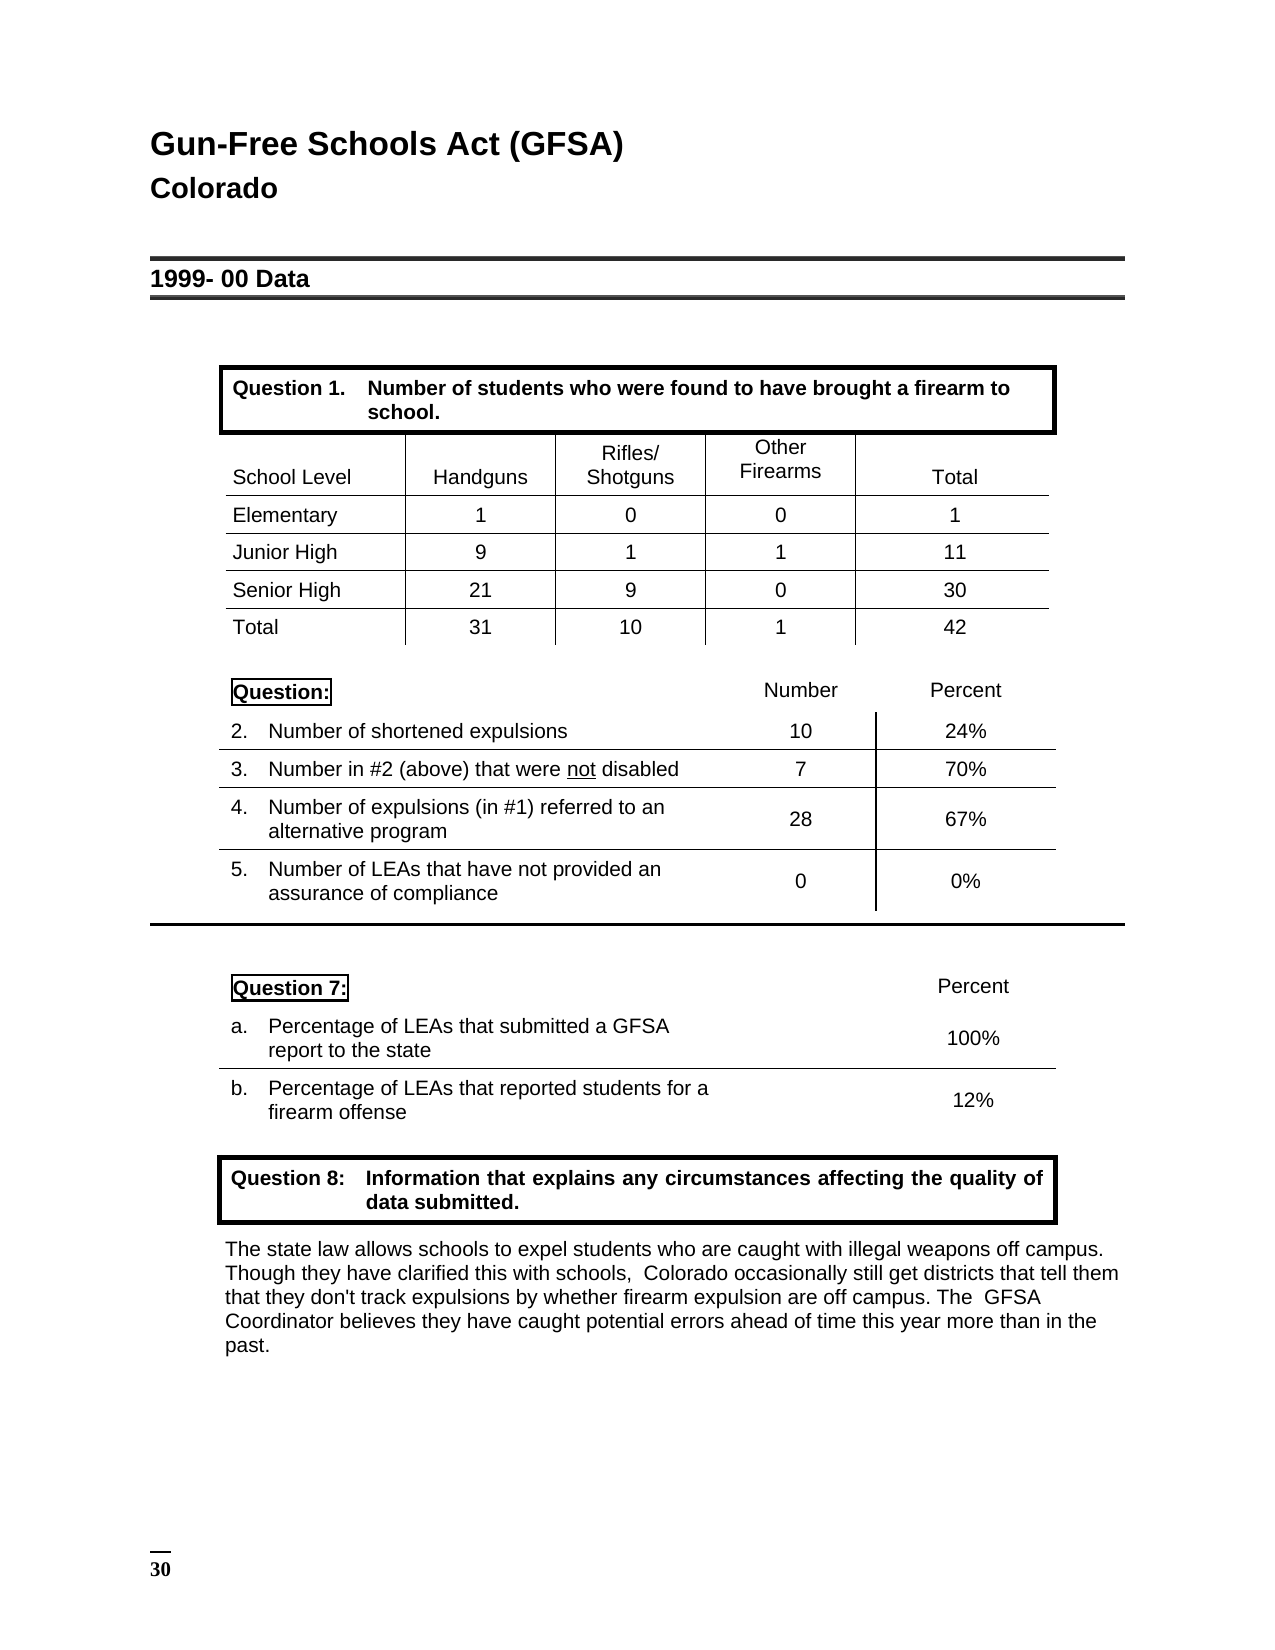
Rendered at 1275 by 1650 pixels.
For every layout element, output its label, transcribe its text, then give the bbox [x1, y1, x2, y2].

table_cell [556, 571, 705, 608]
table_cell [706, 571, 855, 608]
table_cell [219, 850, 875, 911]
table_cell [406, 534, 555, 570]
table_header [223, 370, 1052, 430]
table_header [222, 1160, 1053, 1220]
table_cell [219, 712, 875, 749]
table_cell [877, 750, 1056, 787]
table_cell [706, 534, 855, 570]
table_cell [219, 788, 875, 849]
text Colorado [0, 171, 1125, 204]
text Gun-Free Schools Act (GFSA) [150, 124, 1125, 163]
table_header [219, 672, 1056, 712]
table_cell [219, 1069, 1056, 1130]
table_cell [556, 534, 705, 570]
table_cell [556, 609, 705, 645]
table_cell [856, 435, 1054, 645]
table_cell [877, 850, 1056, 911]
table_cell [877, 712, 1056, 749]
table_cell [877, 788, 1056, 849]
text 1999- 00 Data [150, 262, 1125, 295]
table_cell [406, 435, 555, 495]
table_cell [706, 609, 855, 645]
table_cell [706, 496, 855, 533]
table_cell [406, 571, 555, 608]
text The state law allows schools to expel students who are caught with illegal weapons off campus. Though they have clarified this with schools, Colorado occasionally still get districts that tell them that they don't track expulsions by whether firearm expulsion are off campus. The GFSA Coordinator believes they have caught potential errors ahead of time this year more than in the past. [225, 1237, 1125, 1357]
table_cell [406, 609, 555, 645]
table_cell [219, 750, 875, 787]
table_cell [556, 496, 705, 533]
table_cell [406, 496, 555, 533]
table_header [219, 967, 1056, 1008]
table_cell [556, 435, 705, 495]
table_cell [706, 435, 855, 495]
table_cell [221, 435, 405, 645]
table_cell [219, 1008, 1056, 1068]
